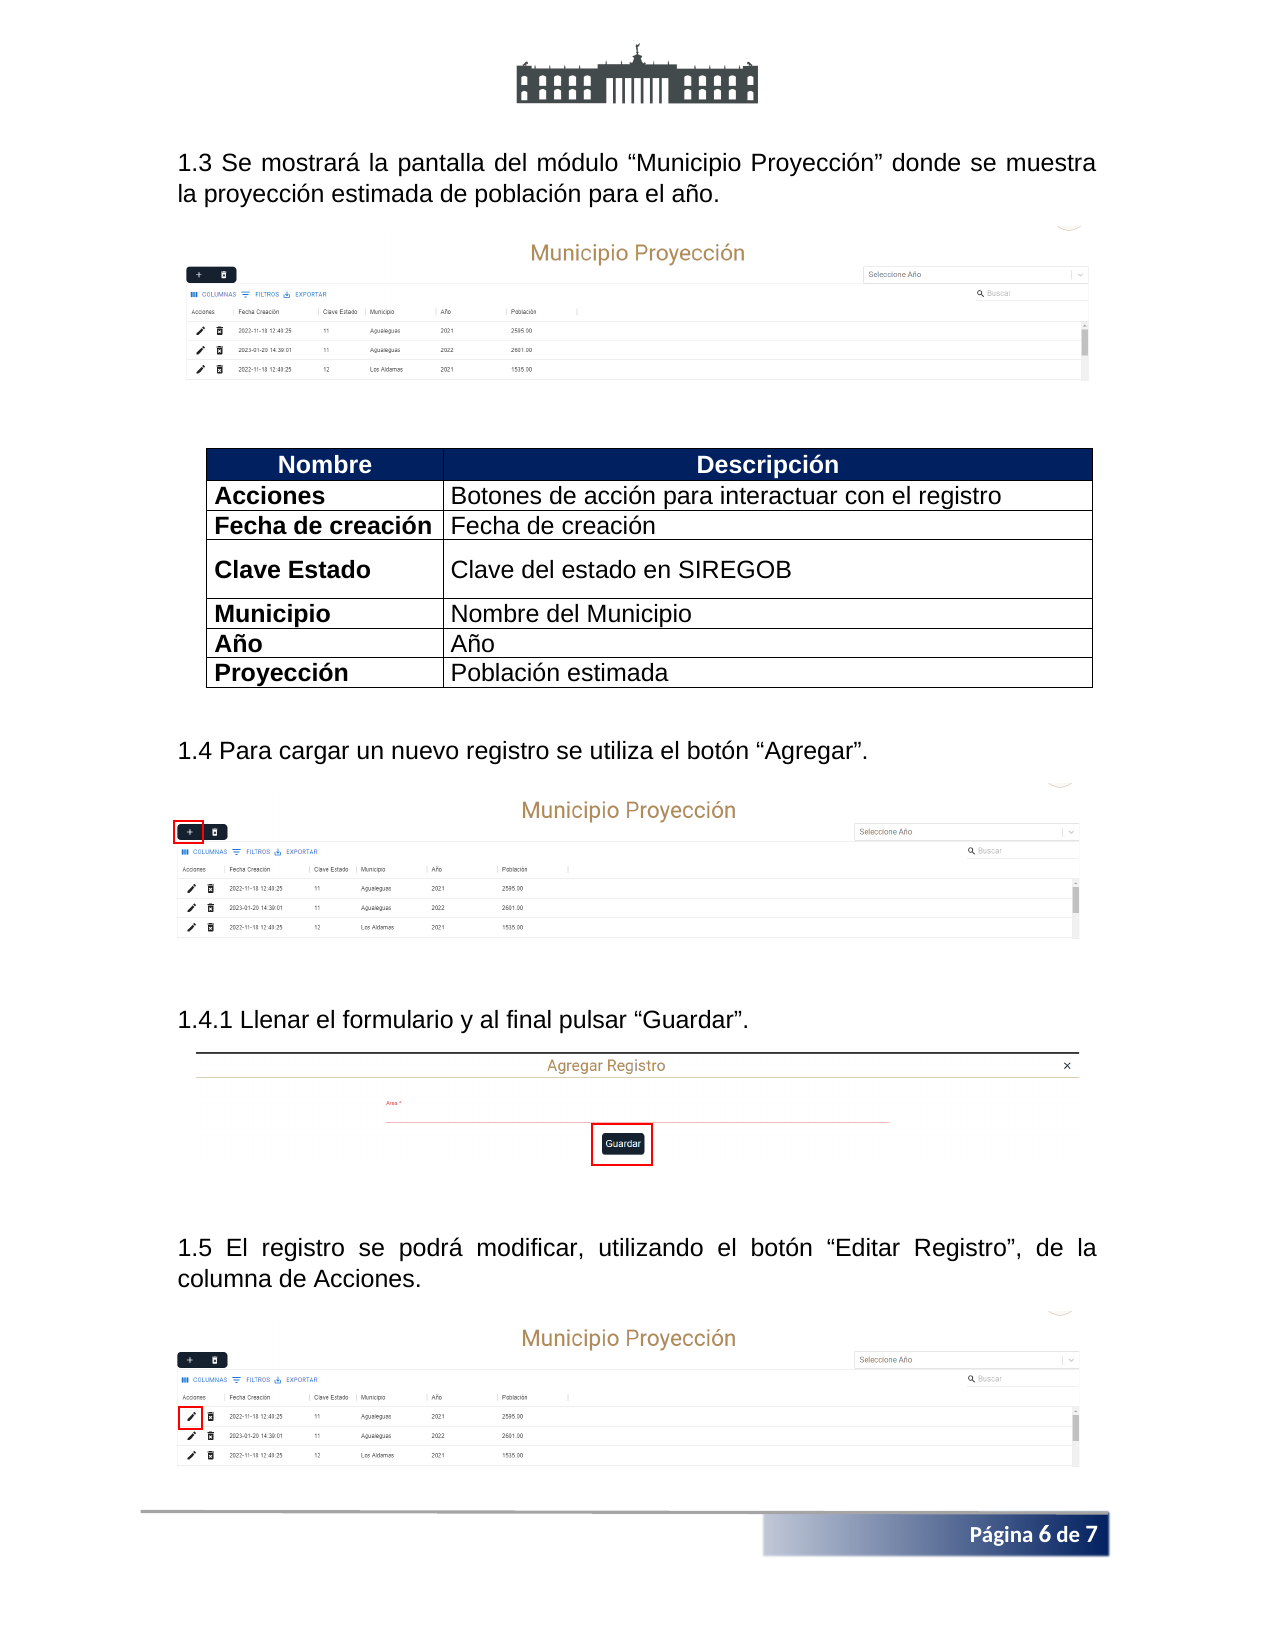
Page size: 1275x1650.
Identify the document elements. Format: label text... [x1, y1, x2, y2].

picture [177, 822, 202, 842]
picture [196, 1052, 1080, 1167]
text 1.4.1 Llenar el formulario y al final pulsar “Guardar”. [177, 1005, 1098, 1033]
text 1.5 El registro se podrá modificar, utilizando el botón “Editar Registro”, de la columna de Acciones. [177, 1233, 1098, 1293]
table_cell Acciones [207, 481, 443, 509]
table_header Descripción [444, 449, 1092, 480]
picture [515, 40, 760, 118]
text 1.4 Para cargar un nuevo registro se utiliza el botón “Agregar”. [177, 736, 1098, 764]
table_cell Botones de acción para interactuar con el registro [444, 481, 1092, 509]
picture [186, 226, 1089, 381]
table_cell Año [207, 629, 443, 657]
text 1.3 Se mostrará la pantalla del módulo “Municipio Proyección” donde se muestra la proyección estimada de población para el año. [177, 148, 1098, 207]
picture [177, 783, 1080, 939]
table_cell Clave Estado [207, 540, 443, 598]
table_cell Fecha de creación [444, 511, 1092, 539]
table_cell Proyección [207, 658, 443, 687]
picture [177, 1311, 1080, 1467]
table_cell Año [444, 629, 1092, 657]
table_cell Nombre del Municipio [444, 599, 1092, 627]
table_cell Fecha de creación [207, 511, 443, 539]
table_cell Población estimada [444, 658, 1092, 687]
table_cell Clave del estado en SIREGOB [444, 540, 1092, 598]
table_cell Municipio [207, 599, 443, 627]
table_header Nombre [207, 449, 443, 480]
